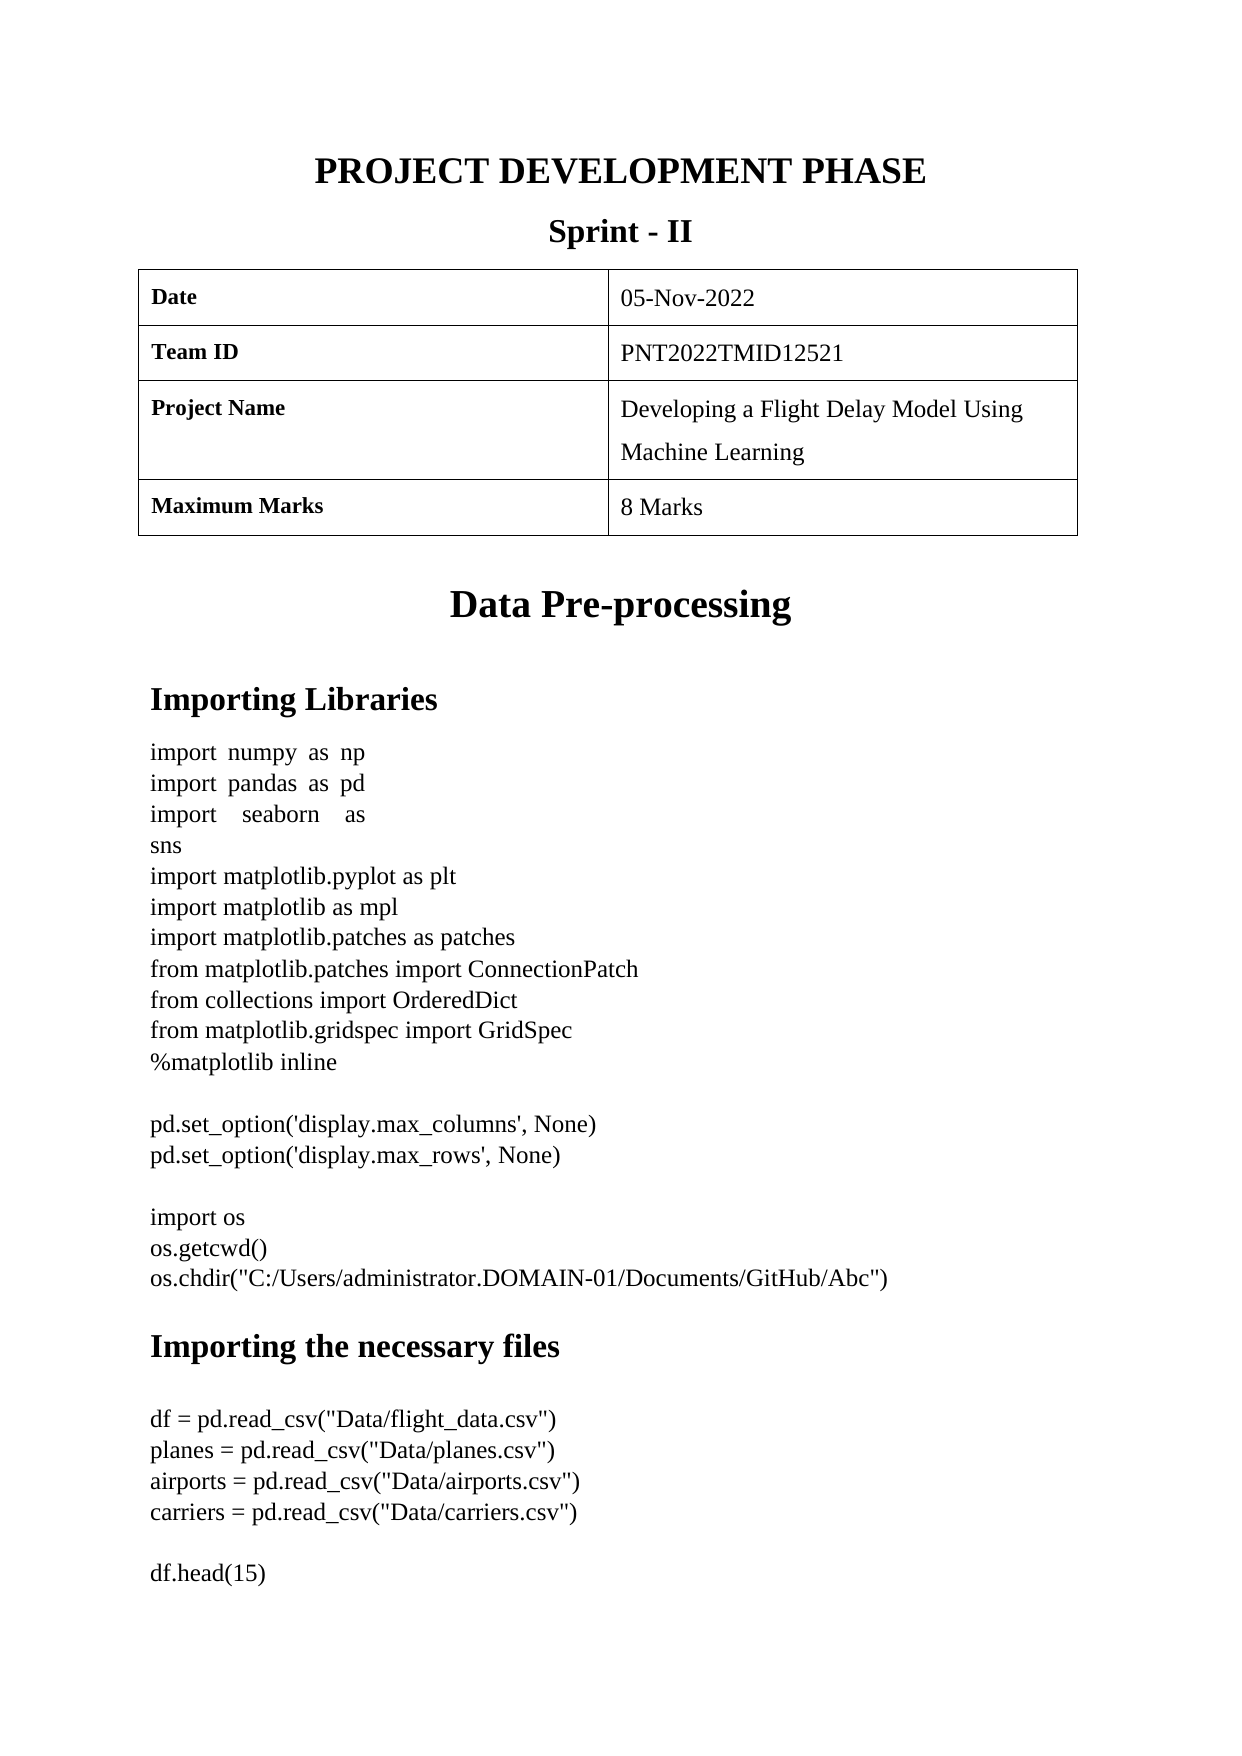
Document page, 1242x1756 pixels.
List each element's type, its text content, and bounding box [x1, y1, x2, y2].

subtitle Importing the necessary files [150, 1326, 1100, 1364]
text df = pd.read_csv("Data/flight_data.csv") planes = pd.read_csv("Data/planes.csv") airports = pd.read_csv("Data/airports.csv") carriers = pd.read_csv("Data/carriers.csv") [150, 1404, 582, 1526]
table_header Date [139, 270, 608, 325]
subtitle Importing Libraries [150, 679, 1100, 717]
table_cell Maximum Marks [139, 480, 608, 534]
table_cell Team ID [139, 326, 608, 380]
text from matplotlib.patches import ConnectionPatch from collections import OrderedDict [150, 954, 641, 1013]
table_cell Project Name [139, 381, 608, 479]
title Data Pre-processing [312, 581, 928, 626]
text import matplotlib.patches as patches [150, 923, 1100, 951]
subtitle Sprint - II [312, 211, 928, 249]
table_cell 8 Marks [609, 480, 1077, 534]
text import numpy as np import pandas as pd import seaborn as sns [150, 737, 365, 859]
text pd.set_option('display.max_columns', None) pd.set_option('display.max_rows', None) [150, 1109, 598, 1169]
text PROJECT DEVELOPMENT PHASE [313, 148, 928, 191]
table_cell PNT2022TMID12521 [609, 326, 1077, 380]
text os.chdir("C:/Users/administrator.DOMAIN-01/Documents/GitHub/Abc") [150, 1264, 1100, 1292]
text from matplotlib.gridspec import GridSpec [150, 1016, 1100, 1044]
text %matplotlib inline [150, 1047, 1100, 1076]
table_header 05-Nov-2022 [609, 270, 1077, 325]
text import matplotlib.pyplot as plt import matplotlib as mpl [150, 861, 457, 921]
text import os os.getcwd() [150, 1202, 269, 1262]
text df.head(15) [150, 1558, 1100, 1587]
table_cell Developing a Flight Delay Model Using Machine Learning [609, 381, 1077, 479]
